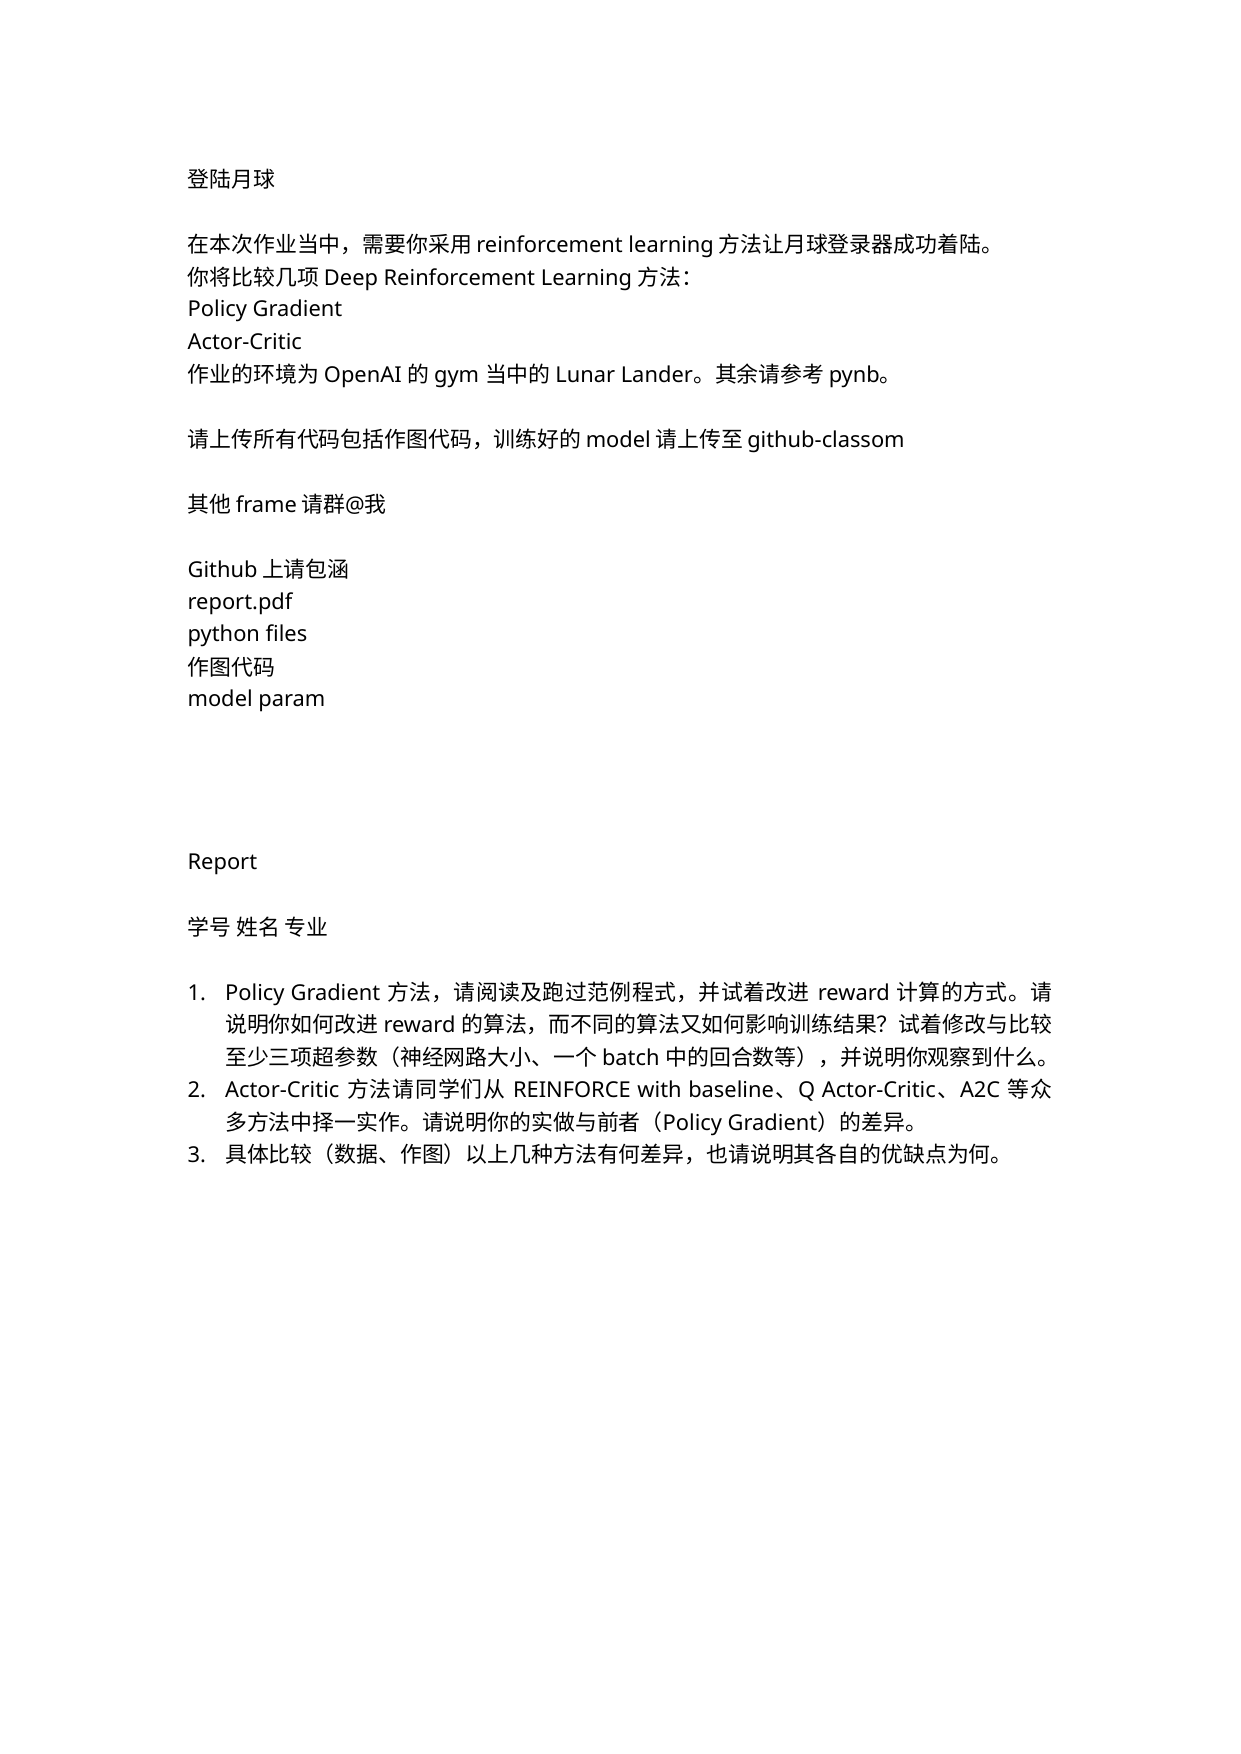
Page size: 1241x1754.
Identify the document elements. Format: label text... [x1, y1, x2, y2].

text 作业的环境为 OpenAI 的 gym 当中的 Lunar Lander。其余请参考pynb。 [187, 357, 1053, 389]
list Actor-Critic 方法请同学们从 REINFORCE with baseline、Q Actor-Critic、A2C 等众多方法中择一实作。请说明你的实做与前者（Policy Gradient）的差异。 [187, 1072, 1053, 1137]
text 作图代码 [187, 649, 1053, 682]
text Actor-Critic [187, 324, 1053, 357]
list 具体比较（数据、作图）以上几种方法有何差异，也请说明其各自的优缺点为何。 [187, 1137, 1053, 1169]
text python files [187, 617, 1053, 649]
text 学号 姓名 专业 [187, 909, 1053, 942]
text 你将比较几项 Deep Reinforcement Learning 方法： [187, 259, 1053, 292]
text 其他frame请群@我 [187, 487, 1053, 519]
text Report [187, 844, 1053, 877]
text report.pdf [187, 584, 1053, 617]
text 登陆月球 [187, 162, 1053, 194]
list Policy Gradient 方法，请阅读及跑过范例程式，并试着改进 reward 计算的方式。请说明你如何改进 reward 的算法，而不同的算法又如何影响训练结果？试着修改与比较至少三项超参数（神经网路大小、一个 batch 中的回合数等），并说明你观察到什么。 [187, 974, 1053, 1072]
text Policy Gradient [187, 292, 1053, 324]
text 请上传所有代码包括作图代码，训练好的model请上传至github-classom [187, 422, 1053, 454]
text Github上请包涵 [187, 552, 1053, 584]
text 在本次作业当中，需要你采用reinforcement learning方法让月球登录器成功着陆。 [187, 227, 1053, 259]
text model param [187, 682, 1053, 714]
